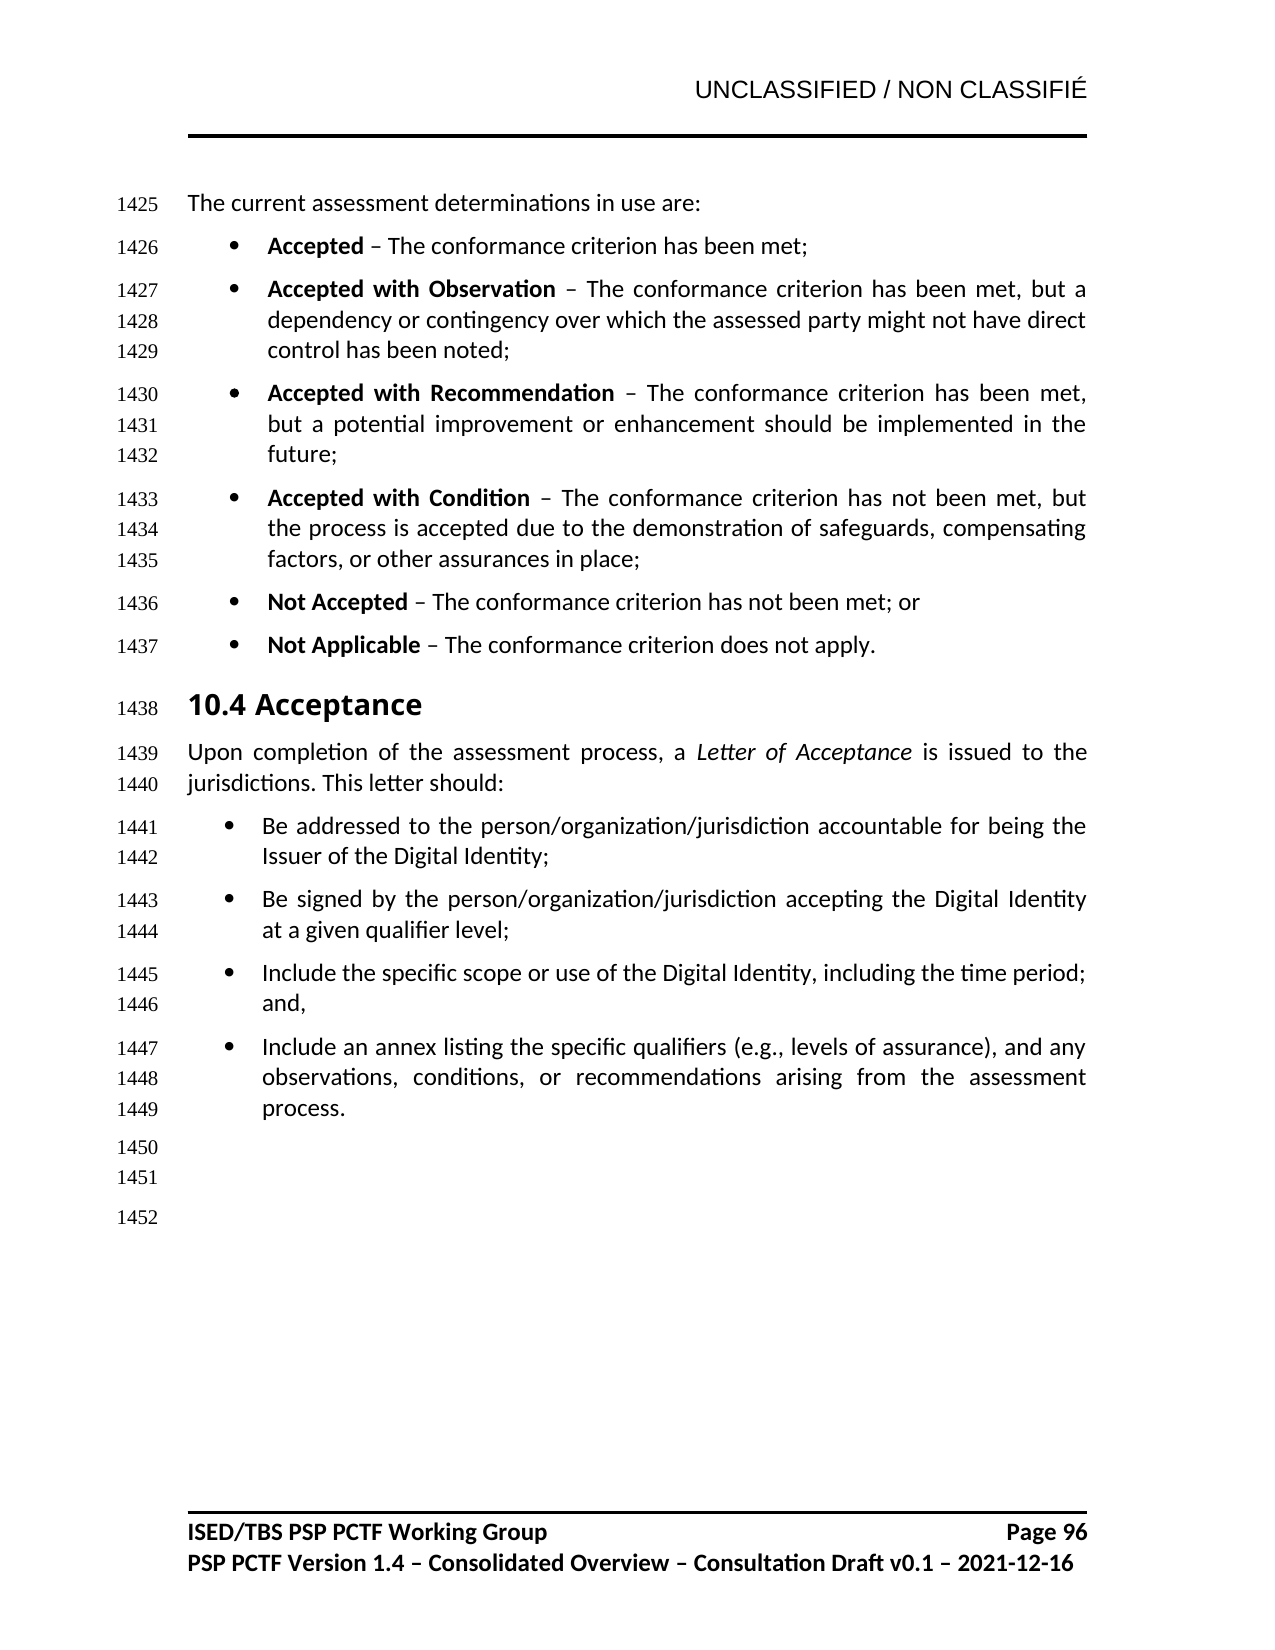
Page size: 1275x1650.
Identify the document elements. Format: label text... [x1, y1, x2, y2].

subtitle Acceptance [187, 684, 1087, 724]
text The current assessment determinations in use are: [187, 187, 1087, 218]
list Accepted – The conformance criterion has been met; [230, 231, 1087, 261]
list Be addressed to the person/organization/jurisdiction accountable for being the Issuer of the Digital Identity; [225, 810, 1087, 871]
list Accepted with Observation – The conformance criterion has been met, but a dependency or contingency over which the assessed party might not have direct control has been noted; [230, 273, 1087, 365]
list Not Accepted – The conformance criterion has not been met; or [230, 586, 1087, 616]
list Accepted with Recommendation – The conformance criterion has been met, but a potential improvement or enhancement should be implemented in the future; [230, 378, 1087, 469]
list Include an annex listing the specific qualifiers (e.g., levels of assurance), and any observations, conditions, or recommendations arising from the assessment process. [225, 1031, 1087, 1122]
list Be signed by the person/organization/jurisdiction accepting the Digital Identity at a given qualifier level; [225, 883, 1087, 944]
list Include the specific scope or use of the Digital Identity, including the time period; and, [225, 957, 1087, 1018]
list Accepted with Condition – The conformance criterion has not been met, but the process is accepted due to the demonstration of safeguards, compensating factors, or other assurances in place; [230, 482, 1087, 573]
text Upon completion of the assessment process, a Letter of Acceptance is issued to the jurisdictions. This letter should: [187, 736, 1087, 797]
list Not Applicable – The conformance criterion does not apply. [230, 629, 1087, 659]
